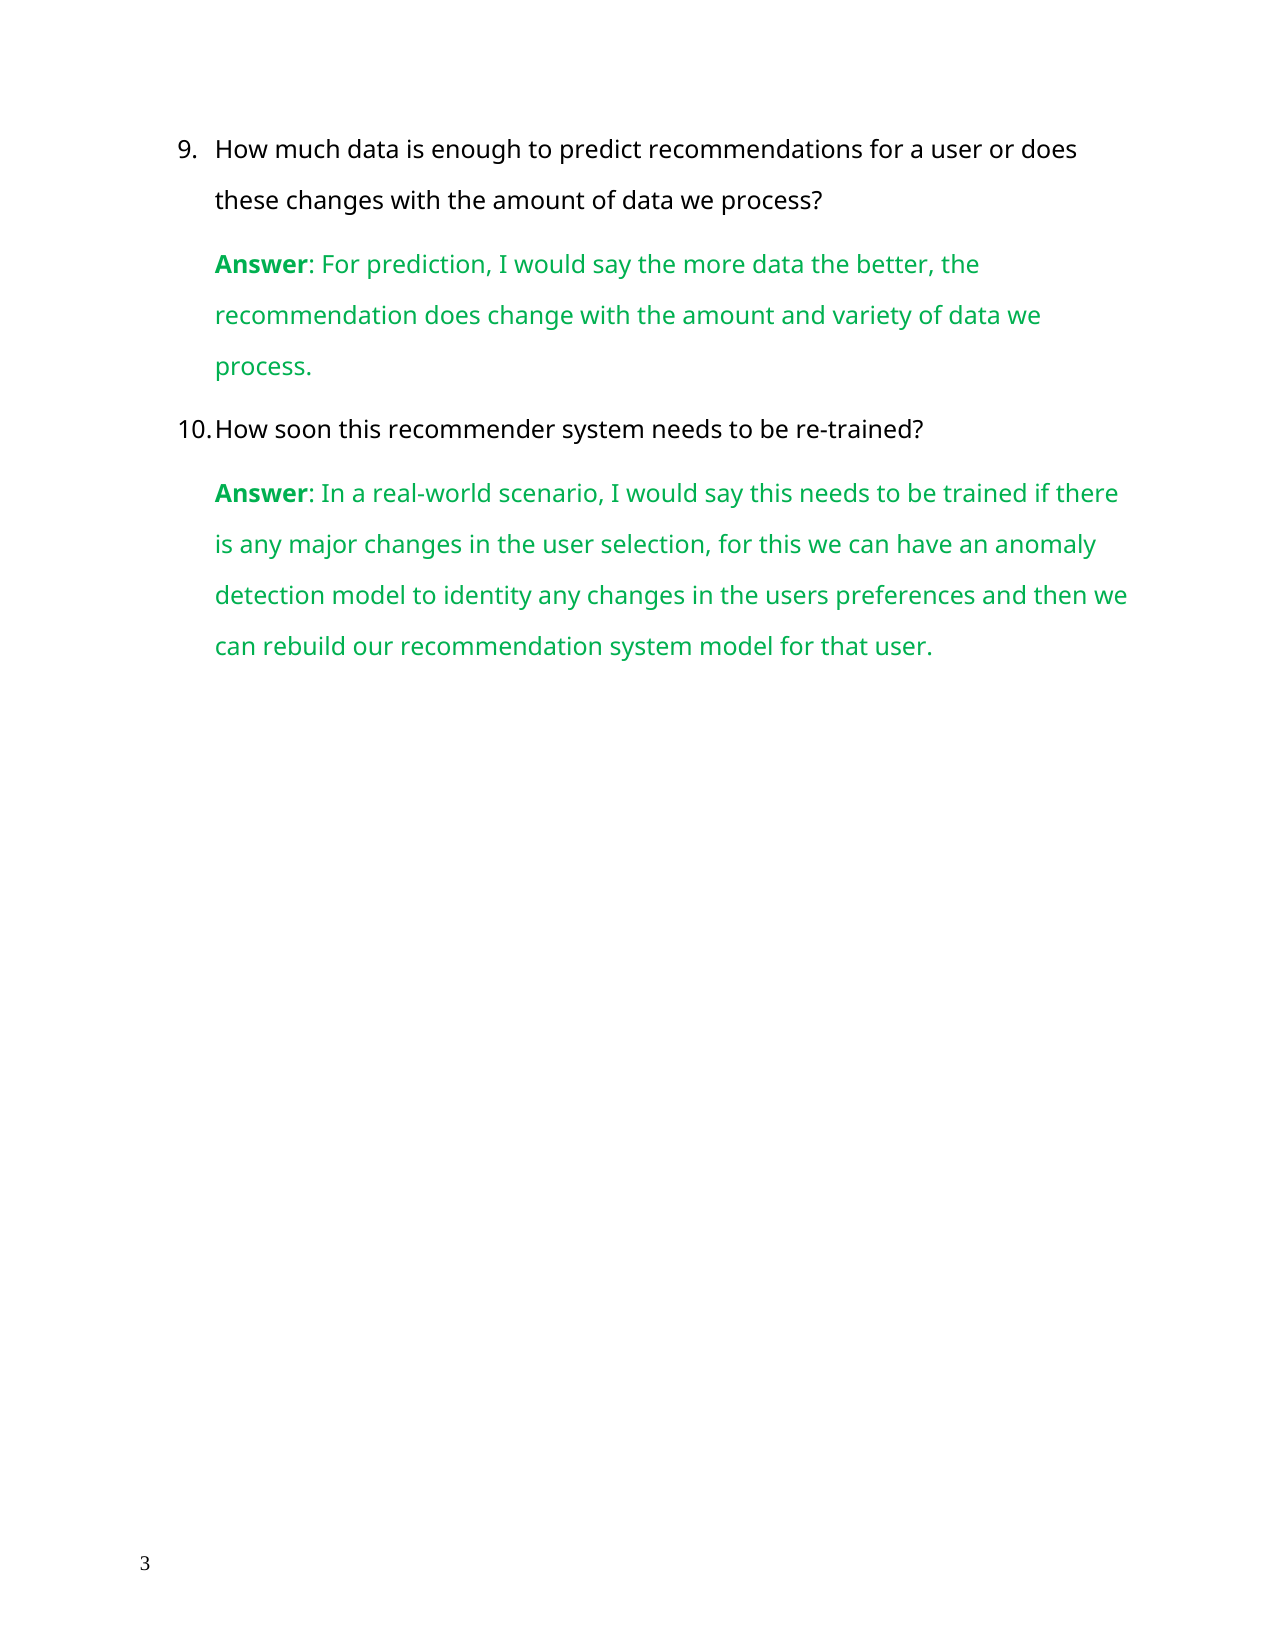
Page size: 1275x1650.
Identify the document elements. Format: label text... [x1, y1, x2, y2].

text Answer: In a real-world scenario, I would say this needs to be trained if there is any major changes in the user selection, for this we can have an anomaly detection model to identity any changes in the users preferences and then we can rebuild our recommendation system model for that user. [214, 476, 1136, 663]
text Answer: For prediction, I would say the more data the better, the recommendation does change with the amount and variety of data we process. [214, 247, 1136, 383]
list How soon this recommender system needs to be re-trained? [177, 412, 1136, 446]
list How much data is enough to predict recommendations for a user or does these changes with the amount of data we process? [177, 132, 1136, 217]
